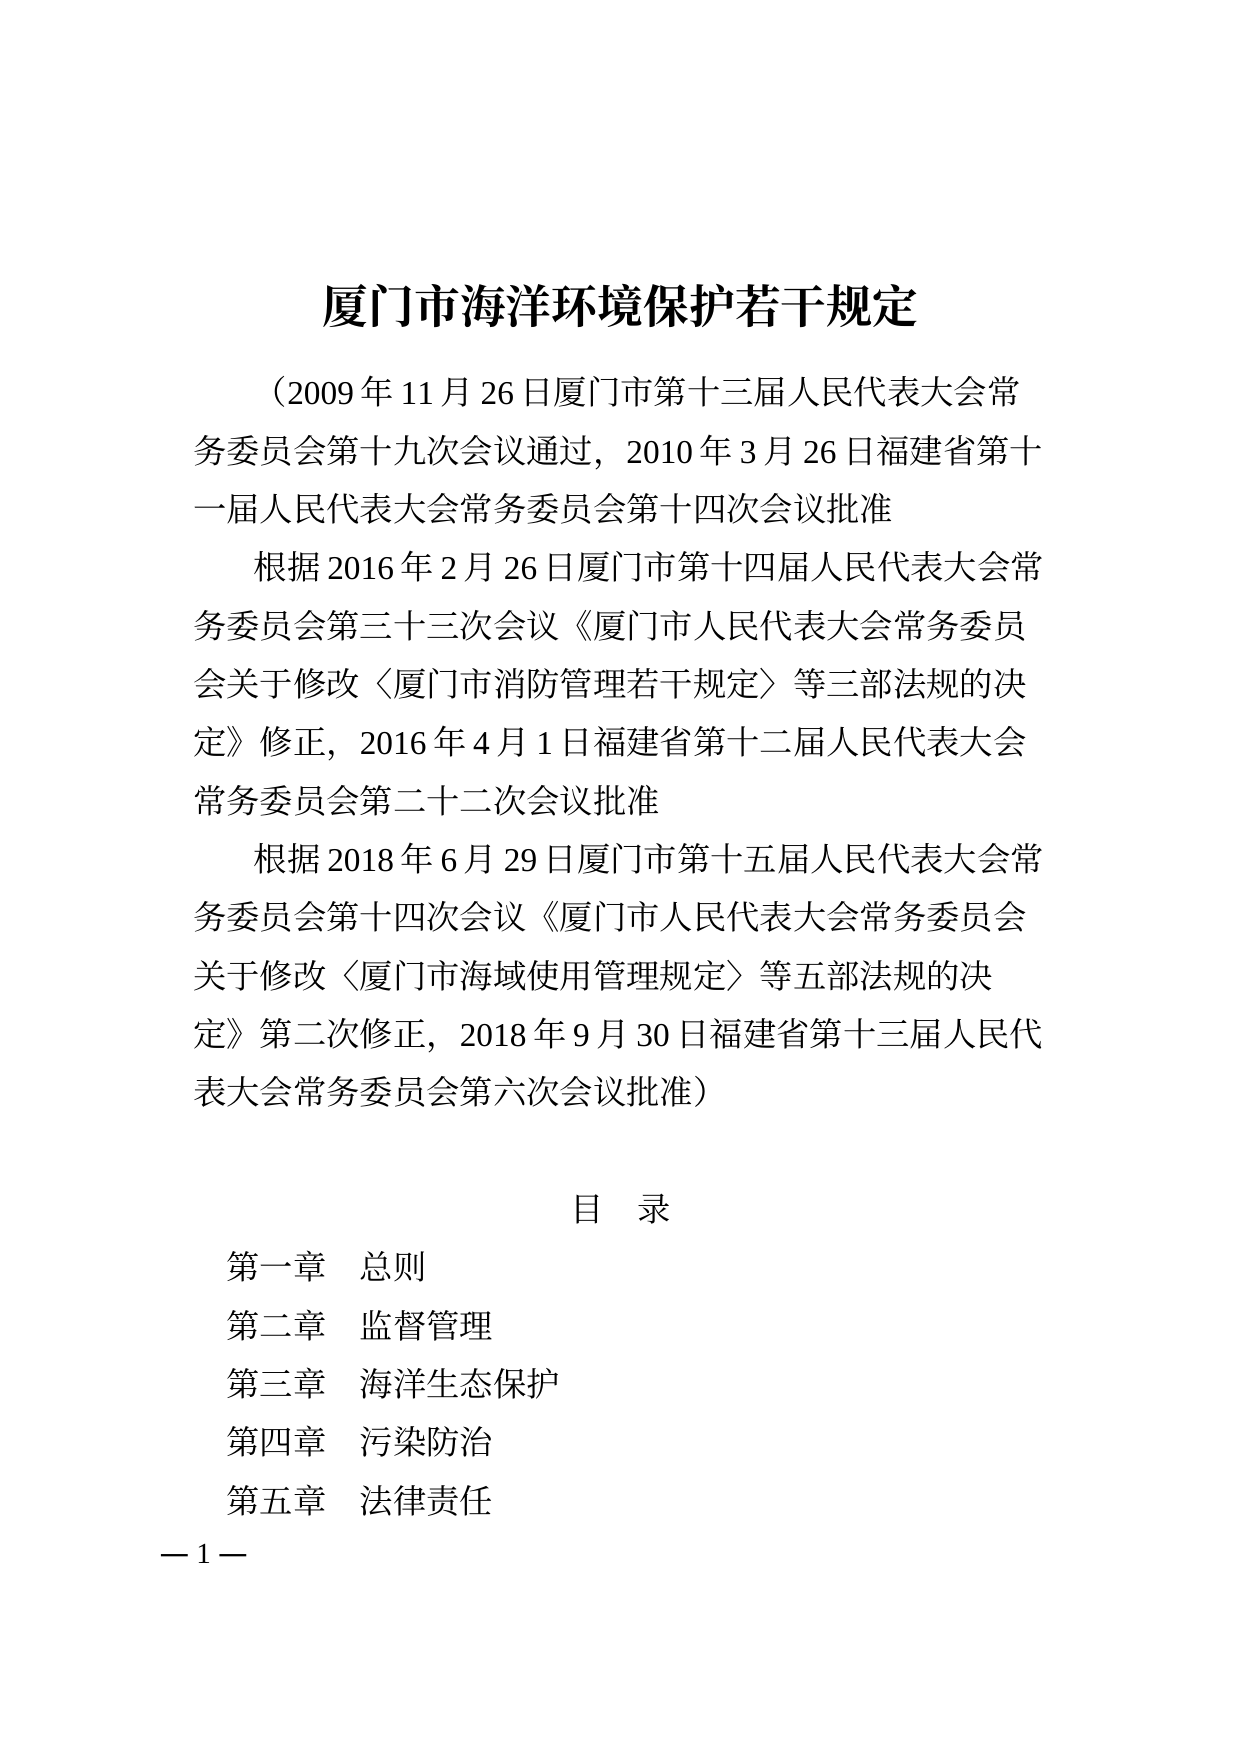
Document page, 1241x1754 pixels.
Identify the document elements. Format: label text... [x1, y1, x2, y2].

text 第三章 海洋生态保护 [159, 1350, 1081, 1408]
text 第一章 总则 [159, 1233, 1081, 1291]
text 第二章 监督管理 [159, 1291, 1081, 1350]
text 根据2016年2月26日厦门市第十四届人民代表大会常务委员会第三十三次会议《厦门市人民代表大会常务委员会关于修改〈厦门市消防管理若干规定〉等三部法规的决定》修正，2016年4月1日福建省第十二届人民代表大会常务委员会第二十二次会议批准 [193, 533, 1047, 825]
text 厦门市海洋环境保护若干规定 [159, 277, 1081, 335]
text 目 录 [159, 1175, 1081, 1233]
text 第五章 法律责任 [159, 1466, 1081, 1525]
text 根据2018年6月29日厦门市第十五届人民代表大会常务委员会第十四次会议《厦门市人民代表大会常务委员会关于修改〈厦门市海域使用管理规定〉等五部法规的决定》第二次修正，2018年9月30日福建省第十三届人民代表大会常务委员会第六次会议批准） [193, 825, 1047, 1116]
text （2009年11月26日厦门市第十三届人民代表大会常务委员会第十九次会议通过，2010年3月26日福建省第十一届人民代表大会常务委员会第十四次会议批准 [193, 358, 1047, 533]
text 第四章 污染防治 [159, 1408, 1081, 1466]
